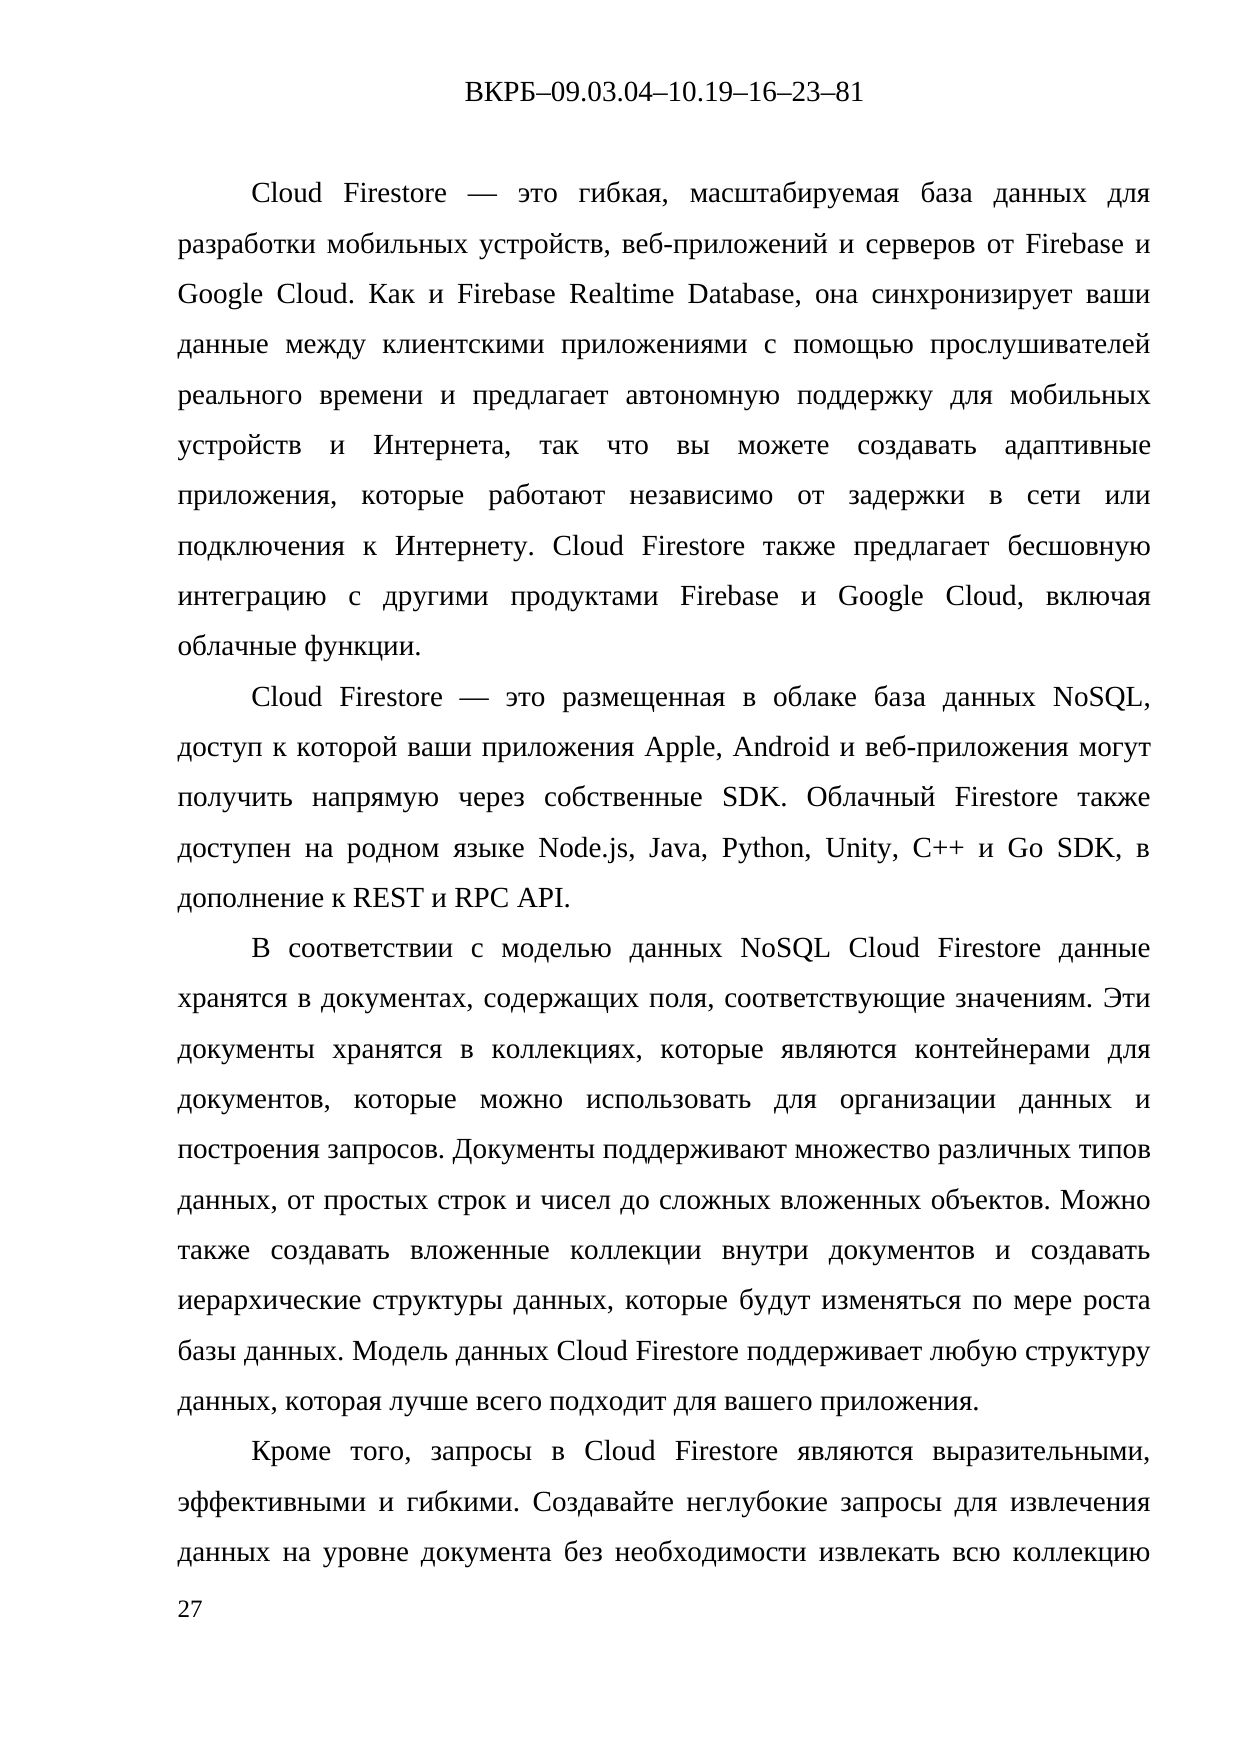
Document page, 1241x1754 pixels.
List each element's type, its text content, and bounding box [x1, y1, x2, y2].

text Cloud Firestore — это гибкая, масштабируемая база данных для разработки мобильных устройств, веб-приложений и серверов от Firebase и Google Cloud. Как и Firebase Realtime Database, она синхронизирует ваши данные между клиентскими приложениями с помощью прослушивателей реального времени и предлагает автономную поддержку для мобильных устройств и Интернета, так что вы можете создавать адаптивные приложения, которые работают независимо от задержки в сети или подключения к Интернету. Cloud Firestore также предлагает бесшовную интеграцию с другими продуктами Firebase и Google Cloud, включая облачные функции. [177, 176, 1152, 662]
text Cloud Firestore — это размещенная в облаке база данных NoSQL, доступ к которой ваши приложения Apple, Android и веб-приложения могут получить напрямую через собственные SDK. Облачный Firestore также доступен на родном языке Node.js, Java, Python, Unity, C++ и Go SDK, в дополнение к REST и RPC API. [177, 679, 1152, 913]
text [177, 1433, 1152, 1568]
text В соответствии с моделью данных NoSQL Cloud Firestore данные хранятся в документах, содержащих поля, соответствующие значениям. Эти документы хранятся в коллекциях, которые являются контейнерами для документов, которые можно использовать для организации данных и построения запросов. Документы поддерживают множество различных типов данных, от простых строк и чисел до сложных вложенных объектов. Можно также создавать вложенные коллекции внутри документов и создавать иерархические структуры данных, которые будут изменяться по мере роста базы данных. Модель данных Cloud Firestore поддерживает любую структуру данных, которая лучше всего подходит для вашего приложения. [177, 930, 1152, 1417]
